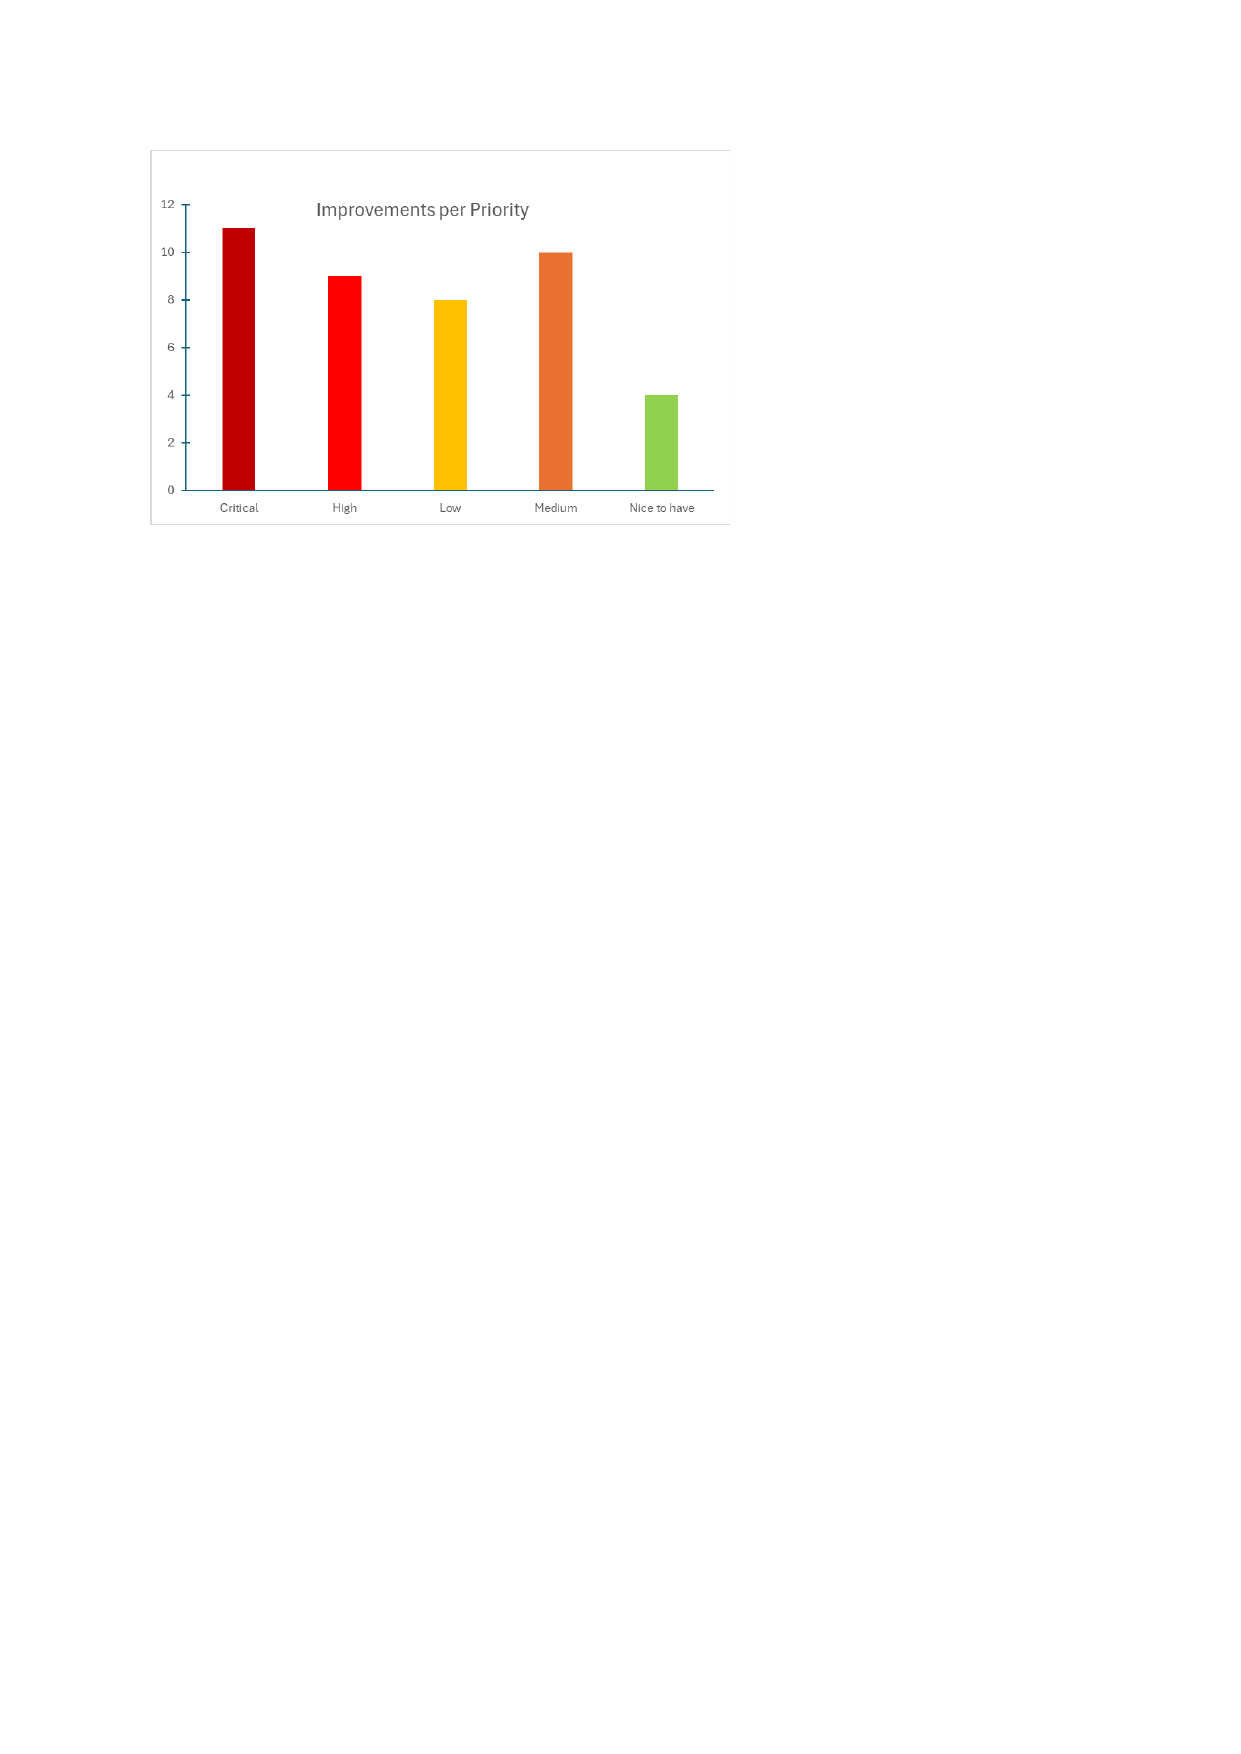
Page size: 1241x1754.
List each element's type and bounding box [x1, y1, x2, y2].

picture [150, 150, 731, 525]
